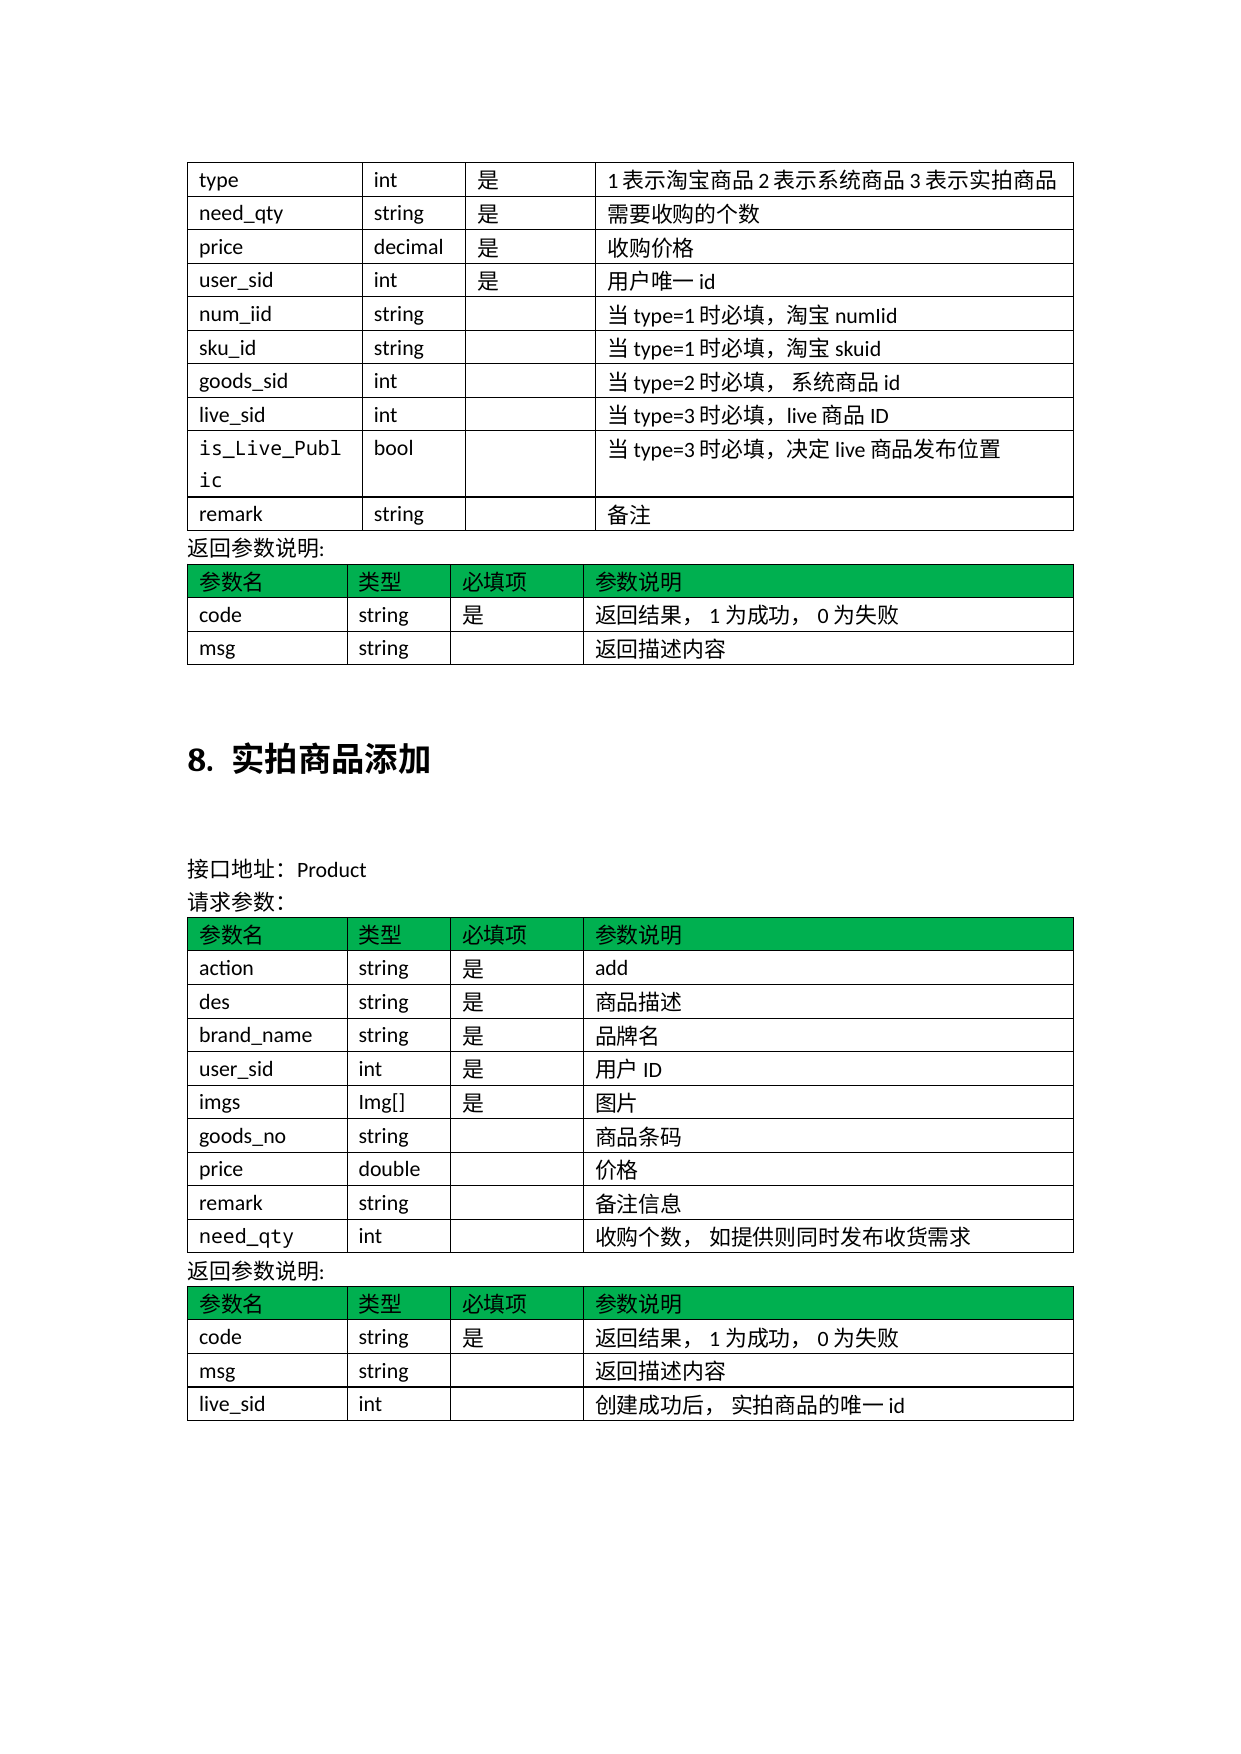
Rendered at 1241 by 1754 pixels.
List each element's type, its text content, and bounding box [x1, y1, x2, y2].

table_cell decimal [363, 230, 465, 263]
table_cell brand_name [188, 1019, 347, 1051]
table_cell 是 [451, 1019, 583, 1051]
table_header 参数说明 [584, 918, 1073, 950]
table_cell int [363, 163, 465, 196]
table_cell [466, 398, 595, 430]
table_cell need_qty [188, 1220, 347, 1252]
table_cell [466, 297, 595, 330]
table_cell 是 [466, 163, 595, 196]
table_cell goods_sid [188, 364, 362, 397]
subtitle 实拍商品添加 [187, 725, 1053, 790]
table_cell user_sid [188, 264, 362, 296]
table_cell 是 [451, 1052, 583, 1084]
table_header 参数名 [188, 918, 347, 950]
table_cell 图片 [584, 1086, 1073, 1118]
table_cell 返回描述内容 [584, 1354, 1073, 1386]
table_cell string [348, 951, 450, 984]
table_cell sku_id [188, 331, 362, 363]
table_cell 返回结果， 1 为成功， 0 为失败 [584, 1320, 1073, 1353]
table_cell 是 [451, 598, 583, 631]
table_cell [451, 1119, 583, 1152]
table_cell int [363, 364, 465, 397]
table_cell [466, 431, 595, 496]
table_cell 当type=1时必填，淘宝numIid [596, 297, 1073, 330]
table_cell add [584, 951, 1073, 984]
table_cell [451, 1354, 583, 1386]
table_cell live_sid [188, 398, 362, 430]
table_cell string [363, 498, 465, 530]
table_cell 当type=3时必填，决定live商品发布位置 [596, 431, 1073, 496]
text 返回参数说明: [187, 531, 1053, 563]
table_cell [451, 1220, 583, 1252]
table_cell 收购个数， 如提供则同时发布收货需求 [584, 1220, 1073, 1252]
table_cell int [348, 1388, 450, 1420]
table_cell [466, 331, 595, 363]
table_cell 是 [466, 230, 595, 263]
table_cell 用户唯一id [596, 264, 1073, 296]
table_cell 当type=2时必填， 系统商品id [596, 364, 1073, 397]
text 请求参数： [187, 884, 1053, 917]
table_cell [466, 498, 595, 530]
table_cell live_sid [188, 1388, 347, 1420]
table_cell string [348, 985, 450, 1017]
table_cell string [348, 632, 450, 664]
table_cell 返回结果， 1 为成功， 0 为失败 [584, 598, 1073, 631]
table_cell 当type=3时必填，live商品ID [596, 398, 1073, 430]
table_header 必填项 [451, 918, 583, 950]
list 接口地址：Product [187, 852, 1053, 884]
table_cell 是 [451, 985, 583, 1017]
table_cell 返回描述内容 [584, 632, 1073, 664]
table_header 参数说明 [584, 565, 1073, 597]
table_cell action [188, 951, 347, 984]
table_cell string [348, 1186, 450, 1219]
table_cell 当type=1时必填，淘宝skuid [596, 331, 1073, 363]
table_header 类型 [348, 918, 450, 950]
table_cell remark [188, 1186, 347, 1219]
table_cell code [188, 598, 347, 631]
table_cell [451, 1153, 583, 1185]
table_header 必填项 [451, 565, 583, 597]
table_cell int [348, 1052, 450, 1084]
table_cell 商品描述 [584, 985, 1073, 1017]
table_cell string [363, 331, 465, 363]
table_cell [451, 1388, 583, 1420]
table_cell remark [188, 498, 362, 530]
table_cell string [363, 297, 465, 330]
table_header 参数名 [188, 565, 347, 597]
table_cell 创建成功后， 实拍商品的唯一id [584, 1388, 1073, 1420]
table_cell 1表示淘宝商品2表示系统商品3 表示实拍商品 [596, 163, 1073, 196]
table_cell 是 [451, 1320, 583, 1353]
table_cell 价格 [584, 1153, 1073, 1185]
table_cell string [348, 1354, 450, 1386]
table_cell need_qty [188, 197, 362, 229]
table_cell msg [188, 632, 347, 664]
table_cell code [188, 1320, 347, 1353]
text 返回参数说明: [187, 1253, 1053, 1286]
table_cell int [348, 1220, 450, 1252]
table_cell int [363, 264, 465, 296]
table_cell is_Live_Public [188, 431, 362, 496]
table_cell 是 [466, 197, 595, 229]
table_cell [451, 632, 583, 664]
table_cell msg [188, 1354, 347, 1386]
table_cell double [348, 1153, 450, 1185]
table_cell 备注信息 [584, 1186, 1073, 1219]
table_cell [451, 1186, 583, 1219]
table_cell type [188, 163, 362, 196]
table_header 必填项 [451, 1287, 583, 1319]
table_cell price [188, 230, 362, 263]
table_cell string [348, 1320, 450, 1353]
table_cell price [188, 1153, 347, 1185]
table_cell num_iid [188, 297, 362, 330]
table_cell Img[] [348, 1086, 450, 1118]
table_cell 商品条码 [584, 1119, 1073, 1152]
table_cell 品牌名 [584, 1019, 1073, 1051]
table_cell string [348, 1019, 450, 1051]
table_cell 用户ID [584, 1052, 1073, 1084]
table_cell string [363, 197, 465, 229]
table_cell int [363, 398, 465, 430]
table_cell 需要收购的个数 [596, 197, 1073, 229]
table_cell user_sid [188, 1052, 347, 1084]
table_cell des [188, 985, 347, 1017]
table_cell imgs [188, 1086, 347, 1118]
table_cell string [348, 1119, 450, 1152]
table_cell goods_no [188, 1119, 347, 1152]
table_header 参数名 [188, 1287, 347, 1319]
table_cell string [348, 598, 450, 631]
table_cell 备注 [596, 498, 1073, 530]
table_header 参数说明 [584, 1287, 1073, 1319]
table_cell 是 [451, 1086, 583, 1118]
table_cell 是 [466, 264, 595, 296]
table_cell bool [363, 431, 465, 496]
table_header 类型 [348, 565, 450, 597]
table_cell 收购价格 [596, 230, 1073, 263]
table_cell [466, 364, 595, 397]
table_header 类型 [348, 1287, 450, 1319]
table_cell 是 [451, 951, 583, 984]
